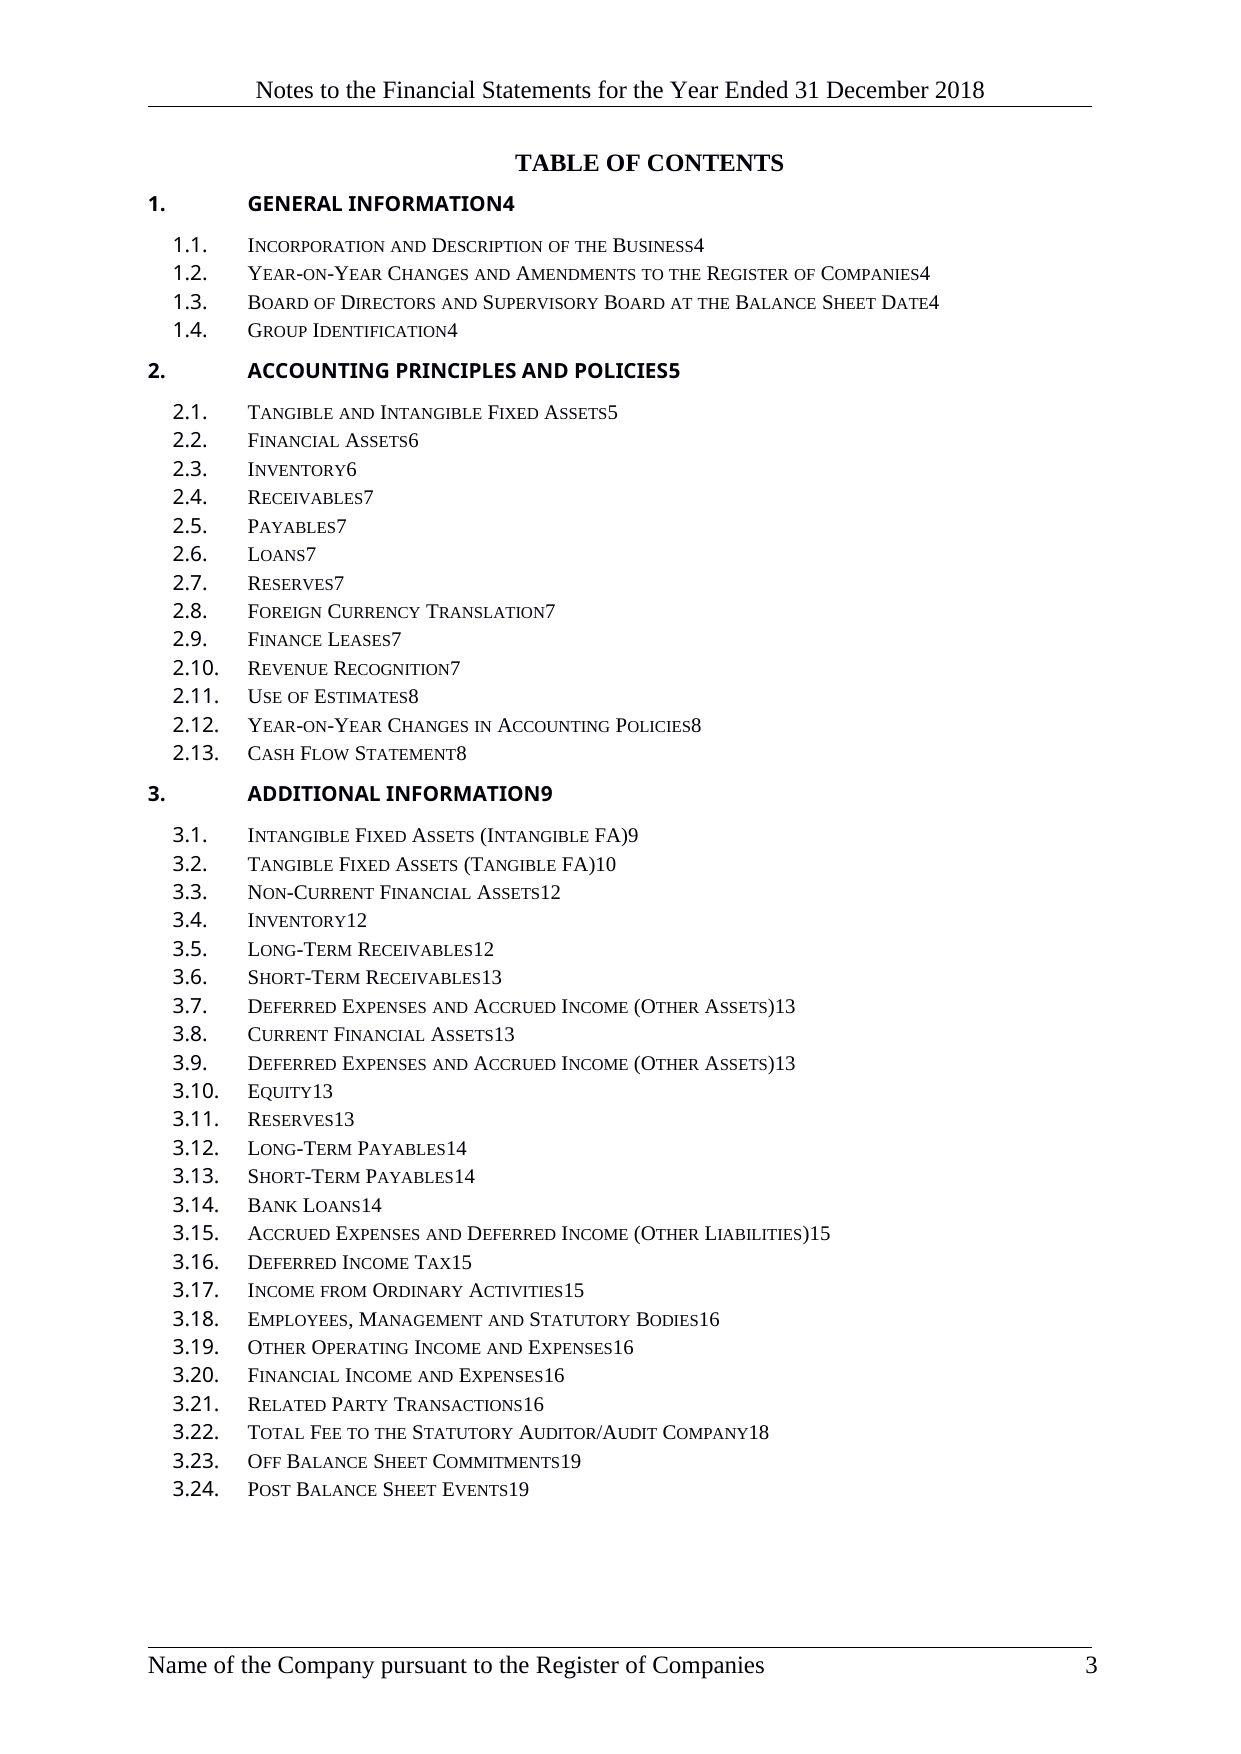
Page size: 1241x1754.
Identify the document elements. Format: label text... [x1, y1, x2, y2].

text 1.4. Group Identification4 [172, 315, 1092, 344]
text 3.22. Total Fee to the Statutory Auditor/Audit Company18 [172, 1417, 1092, 1446]
text 3.15. Accrued Expenses and Deferred Income (Other Liabilities)15 [172, 1218, 1092, 1247]
text 2.5. Payables7 [172, 511, 1092, 539]
text 1. GENERAL INFORMATION4 [148, 189, 1092, 217]
text 1.2. Year-on-Year Changes and Amendments to the Register of Companies4 [172, 258, 1092, 287]
text 2.11. Use of Estimates8 [172, 681, 1092, 710]
text 2.12. Year-on-Year Changes in Accounting Policies8 [172, 710, 1092, 738]
text 3.17. Income from Ordinary Activities15 [172, 1275, 1092, 1304]
text 3.14. Bank Loans14 [172, 1190, 1092, 1218]
text 2.2. Financial Assets6 [172, 426, 1092, 454]
text 3. additional information9 [148, 779, 1092, 808]
text 3.3. Non-Current Financial Assets12 [172, 877, 1092, 906]
text 3.18. Employees, Management and Statutory Bodies16 [172, 1304, 1092, 1332]
text TABLE OF CONTENTS [207, 148, 1092, 176]
text 2.6. Loans7 [172, 539, 1092, 568]
text 2.4. Receivables7 [172, 482, 1092, 511]
text 3.20. Financial Income and Expenses16 [172, 1361, 1092, 1389]
text 1.3. Board of Directors and Supervisory Board at the Balance Sheet Date4 [172, 287, 1092, 315]
text 3.19. Other Operating Income and Expenses16 [172, 1332, 1092, 1361]
text 3.5. Long-Term Receivables12 [172, 934, 1092, 962]
text 3.4. Inventory12 [172, 906, 1092, 934]
text 3.6. Short-Term Receivables13 [172, 962, 1092, 991]
text 3.8. Current Financial Assets13 [172, 1019, 1092, 1048]
text 3.10. Equity13 [172, 1076, 1092, 1104]
text 2.1. Tangible and Intangible Fixed Assets5 [172, 397, 1092, 426]
text 3.2. Tangible Fixed Assets (Tangible FA)10 [172, 849, 1092, 877]
text 2.9. Finance Leases7 [172, 624, 1092, 653]
text 3.16. Deferred Income Tax15 [172, 1247, 1092, 1275]
text 3.23. Off Balance Sheet Commitments19 [172, 1446, 1092, 1474]
text 3.7. Deferred Expenses and Accrued Income (Other Assets)13 [172, 991, 1092, 1019]
text 2. Accounting Principles and Policies5 [148, 356, 1092, 384]
text 2.7. Reserves7 [172, 568, 1092, 596]
text 3.9. Deferred Expenses and Accrued Income (Other Assets)13 [172, 1048, 1092, 1076]
text 3.11. Reserves13 [172, 1104, 1092, 1133]
text 3.21. Related Party Transactions16 [172, 1389, 1092, 1417]
text 2.13. Cash Flow Statement8 [172, 738, 1092, 767]
text 3.1. Intangible Fixed Assets (Intangible FA)9 [172, 820, 1092, 849]
text 1.1. Incorporation and Description of the Business4 [172, 230, 1092, 258]
text 2.10. Revenue Recognition7 [172, 653, 1092, 681]
text 3.12. Long-Term Payables14 [172, 1133, 1092, 1161]
text 3.24. Post Balance Sheet Events19 [172, 1474, 1092, 1503]
text 2.8. Foreign Currency Translation7 [172, 596, 1092, 624]
text 3.13. Short-Term Payables14 [172, 1161, 1092, 1190]
text 2.3. Inventory6 [172, 454, 1092, 482]
